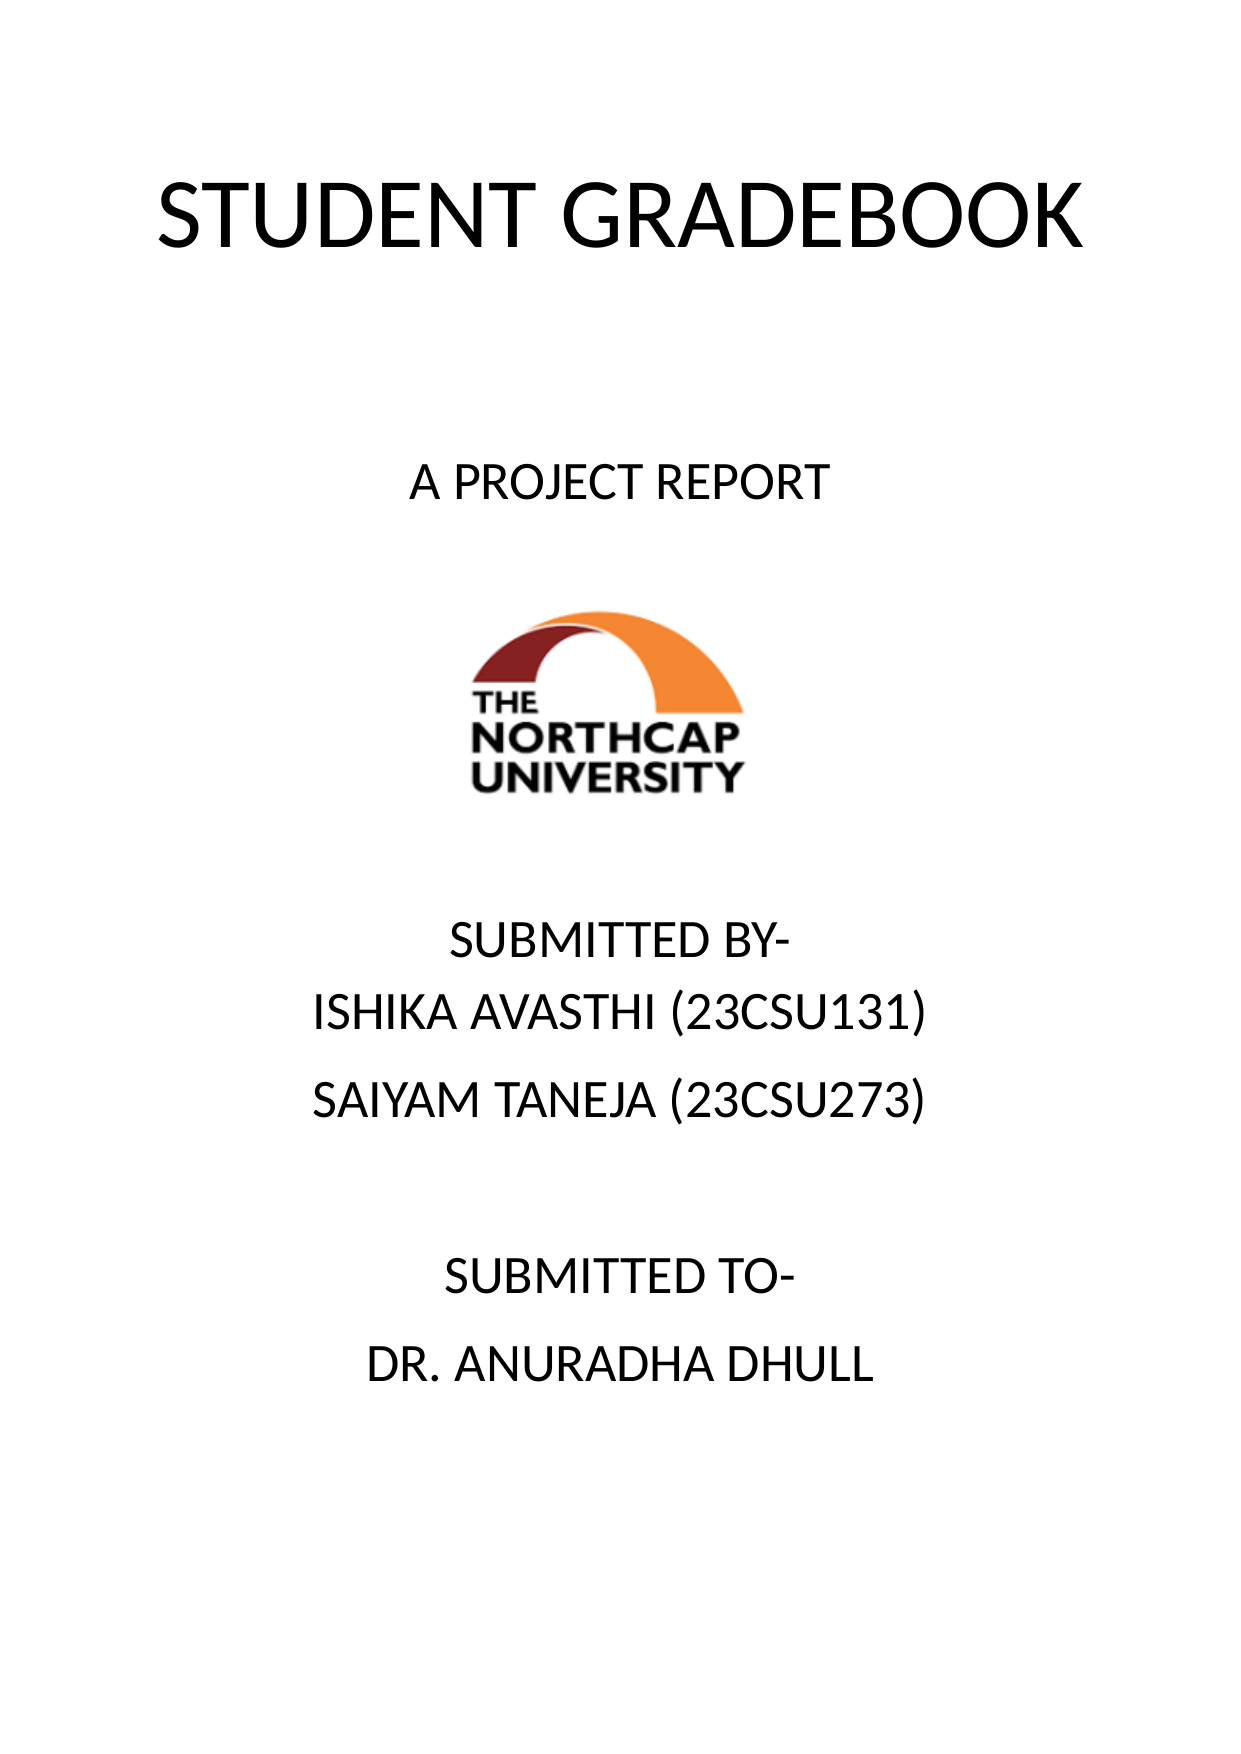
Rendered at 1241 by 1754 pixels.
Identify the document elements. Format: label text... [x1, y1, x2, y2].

picture [400, 535, 840, 887]
text SUBMITTED TO- [150, 1241, 1090, 1307]
text DR. ANURADHA DHULL [150, 1329, 1090, 1395]
text SAIYAM TANEJA (23CSU273) [150, 1065, 1090, 1131]
text SUBMITTED BY- ISHIKA AVASTHI (23CSU131) [150, 905, 1090, 1043]
text STUDENT GRADEBOOK [150, 150, 1090, 272]
text A PROJECT REPORT [150, 447, 1090, 513]
